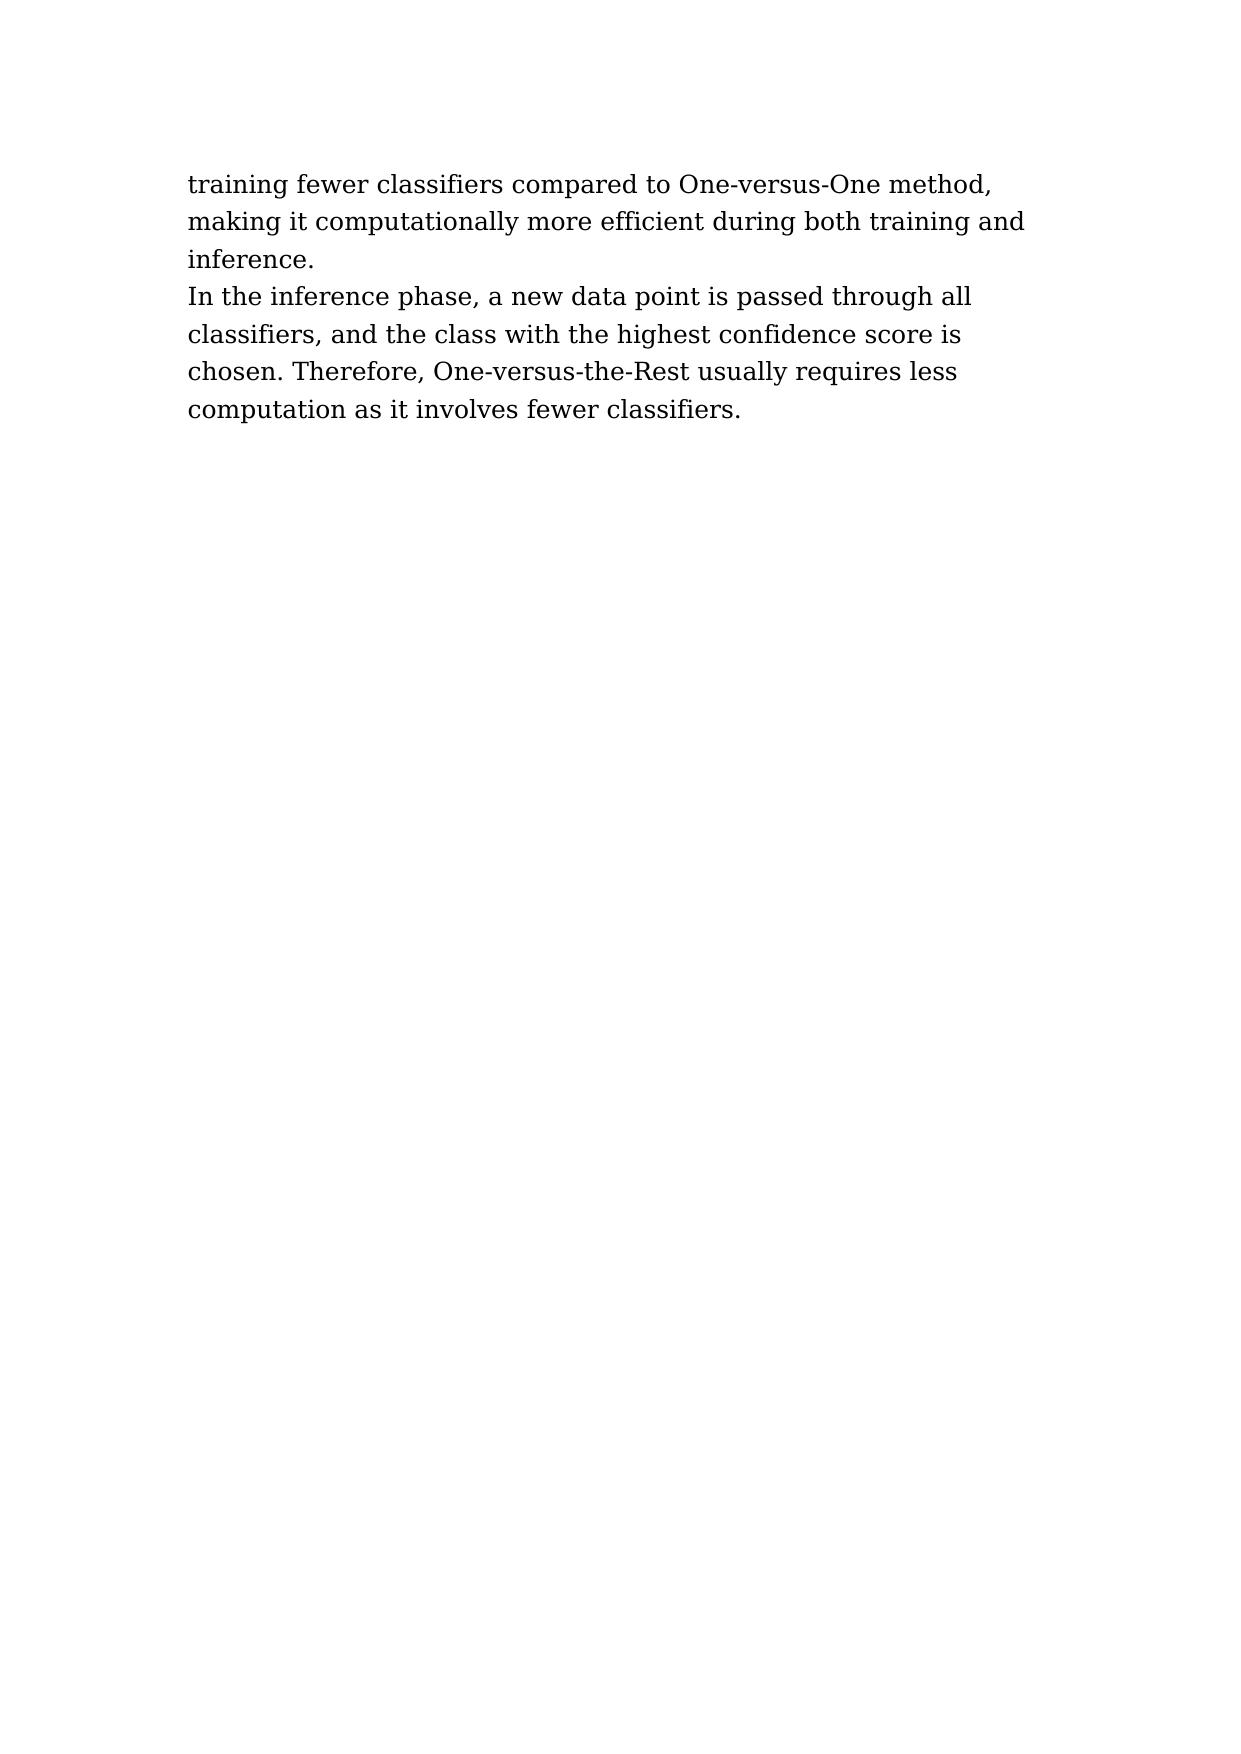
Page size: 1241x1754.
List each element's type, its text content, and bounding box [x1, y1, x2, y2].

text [187, 164, 1053, 277]
text In the inference phase, a new data point is passed through all classifiers, and the class with the highest confidence score is chosen. Therefore, One-versus-the-Rest usually requires less computation as it involves fewer classifiers. [187, 277, 1053, 427]
